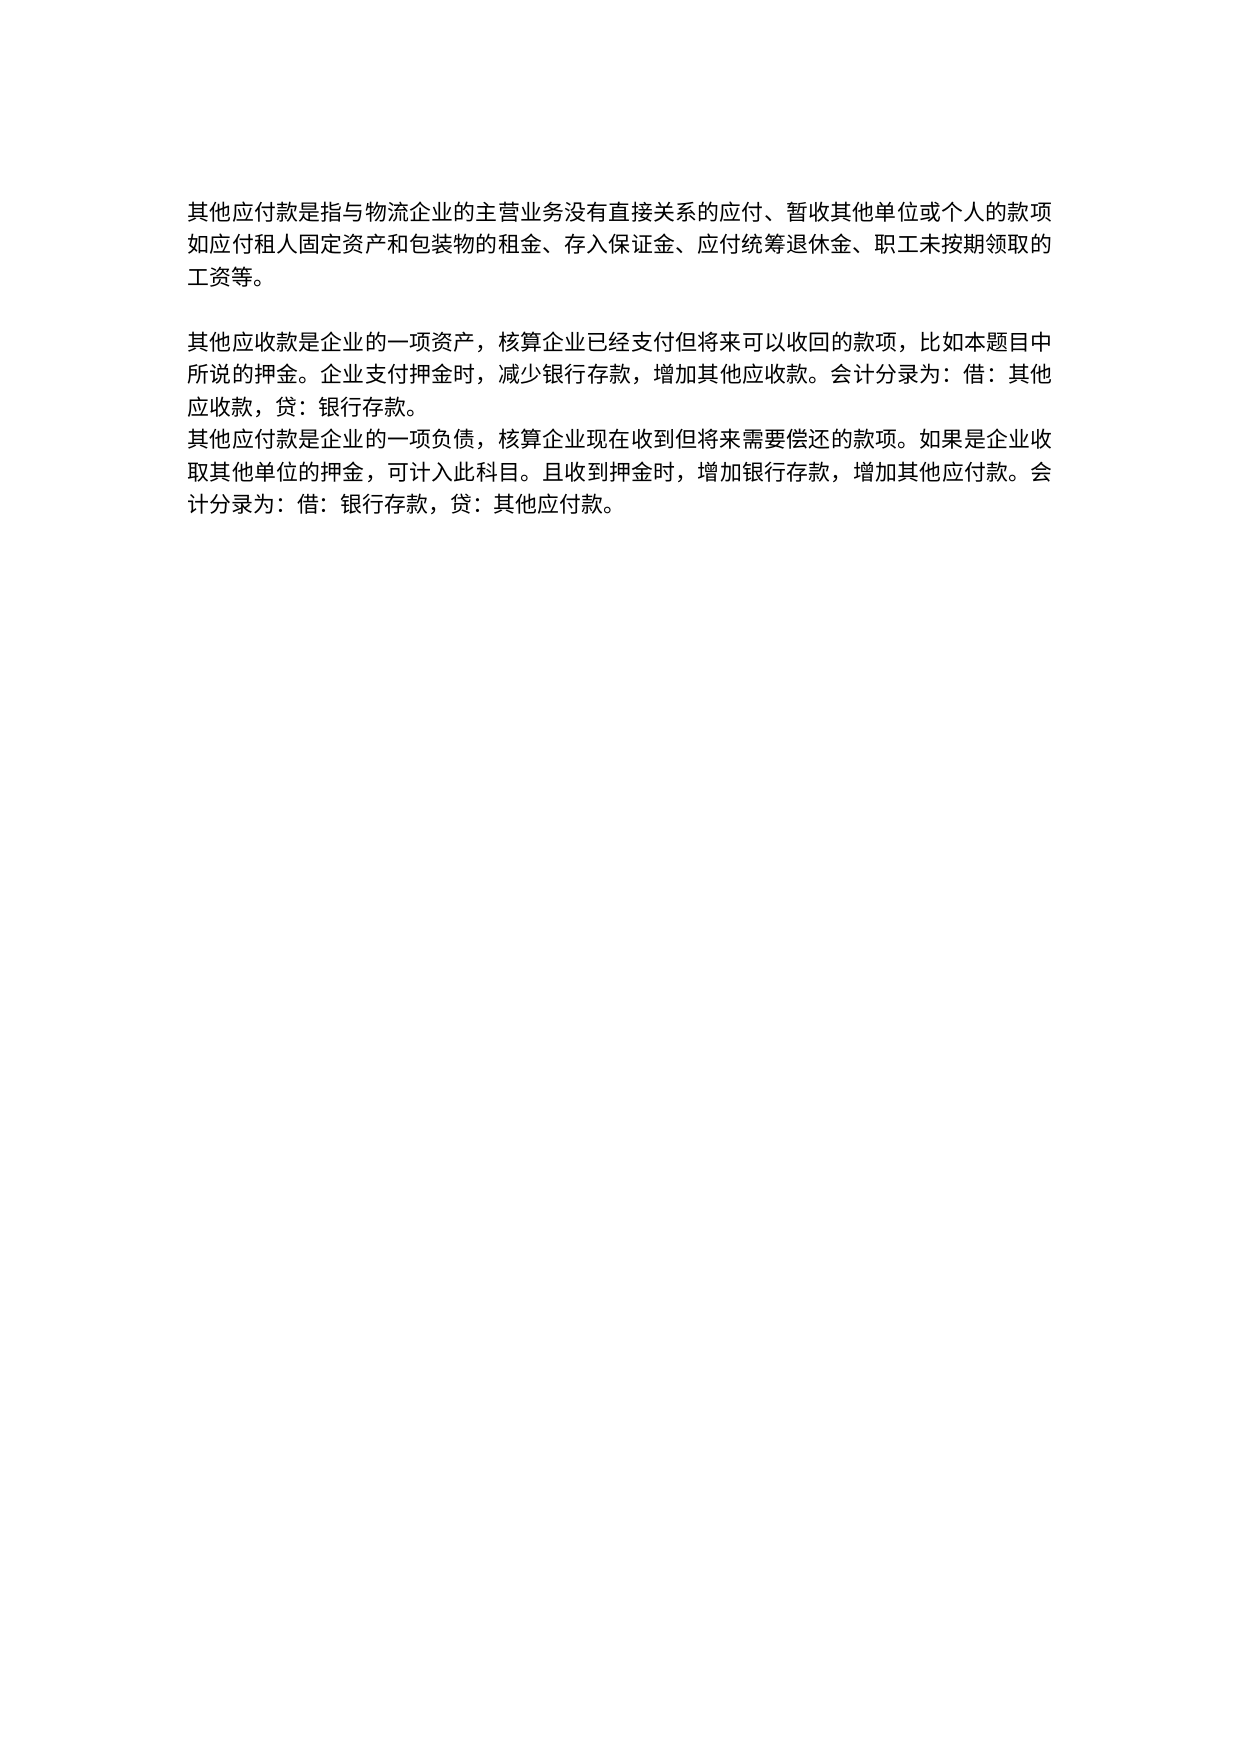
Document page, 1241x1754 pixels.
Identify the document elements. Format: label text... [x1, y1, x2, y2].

text 其他应收款是企业的一项资产，核算企业已经支付但将来可以收回的款项，比如本题目中所说的押金。企业支付押金时，减少银行存款，增加其他应收款。会计分录为：借：其他应收款，贷：银行存款。 [187, 324, 1053, 422]
text 其他应付款是企业的一项负债，核算企业现在收到但将来需要偿还的款项。如果是企业收取其他单位的押金，可计入此科目。且收到押金时，增加银行存款，增加其他应付款。会计分录为：借：银行存款，贷：其他应付款。 [187, 422, 1053, 519]
text 其他应付款是指与物流企业的主营业务没有直接关系的应付、暂收其他单位或个人的款项，如应付租人固定资产和包装物的租金、存入保证金、应付统筹退休金、职工未按期领取的工资等。 [187, 194, 1053, 292]
